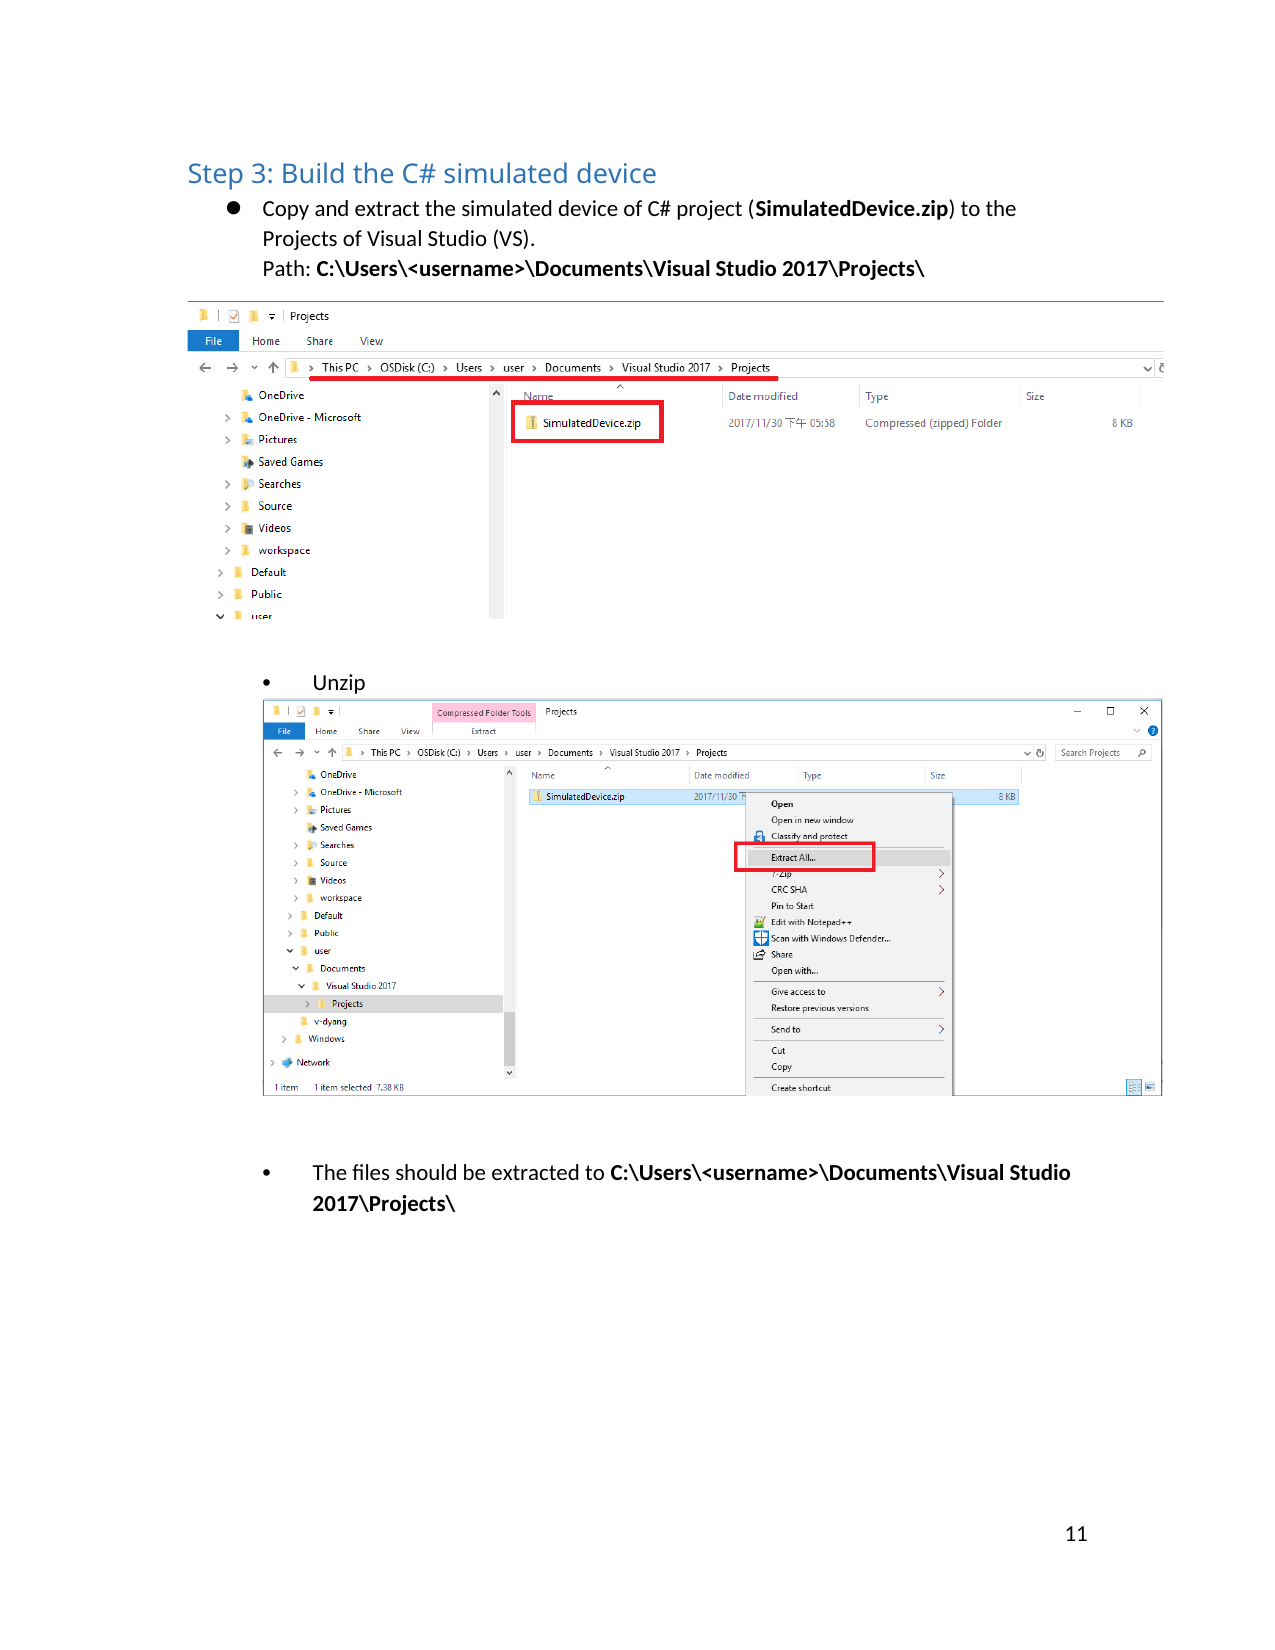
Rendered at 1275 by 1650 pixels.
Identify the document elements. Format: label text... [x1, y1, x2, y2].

list Path: C:\Users\<username>\Documents\Visual Studio 2017\Projects\ [262, 254, 1087, 282]
list The files should be extracted to C:\Users\<username>\Documents\Visual Studio 2017\Projects\ [262, 1158, 1087, 1217]
picture [262, 698, 1163, 1096]
list Copy and extract the simulated device of C# project (SimulatedDevice.zip) to the Projects of Visual Studio (VS). [225, 194, 1087, 252]
subtitle Step 3: Build the C# simulated device [187, 154, 1087, 191]
list Unzip [262, 668, 1087, 697]
picture [187, 301, 1164, 620]
